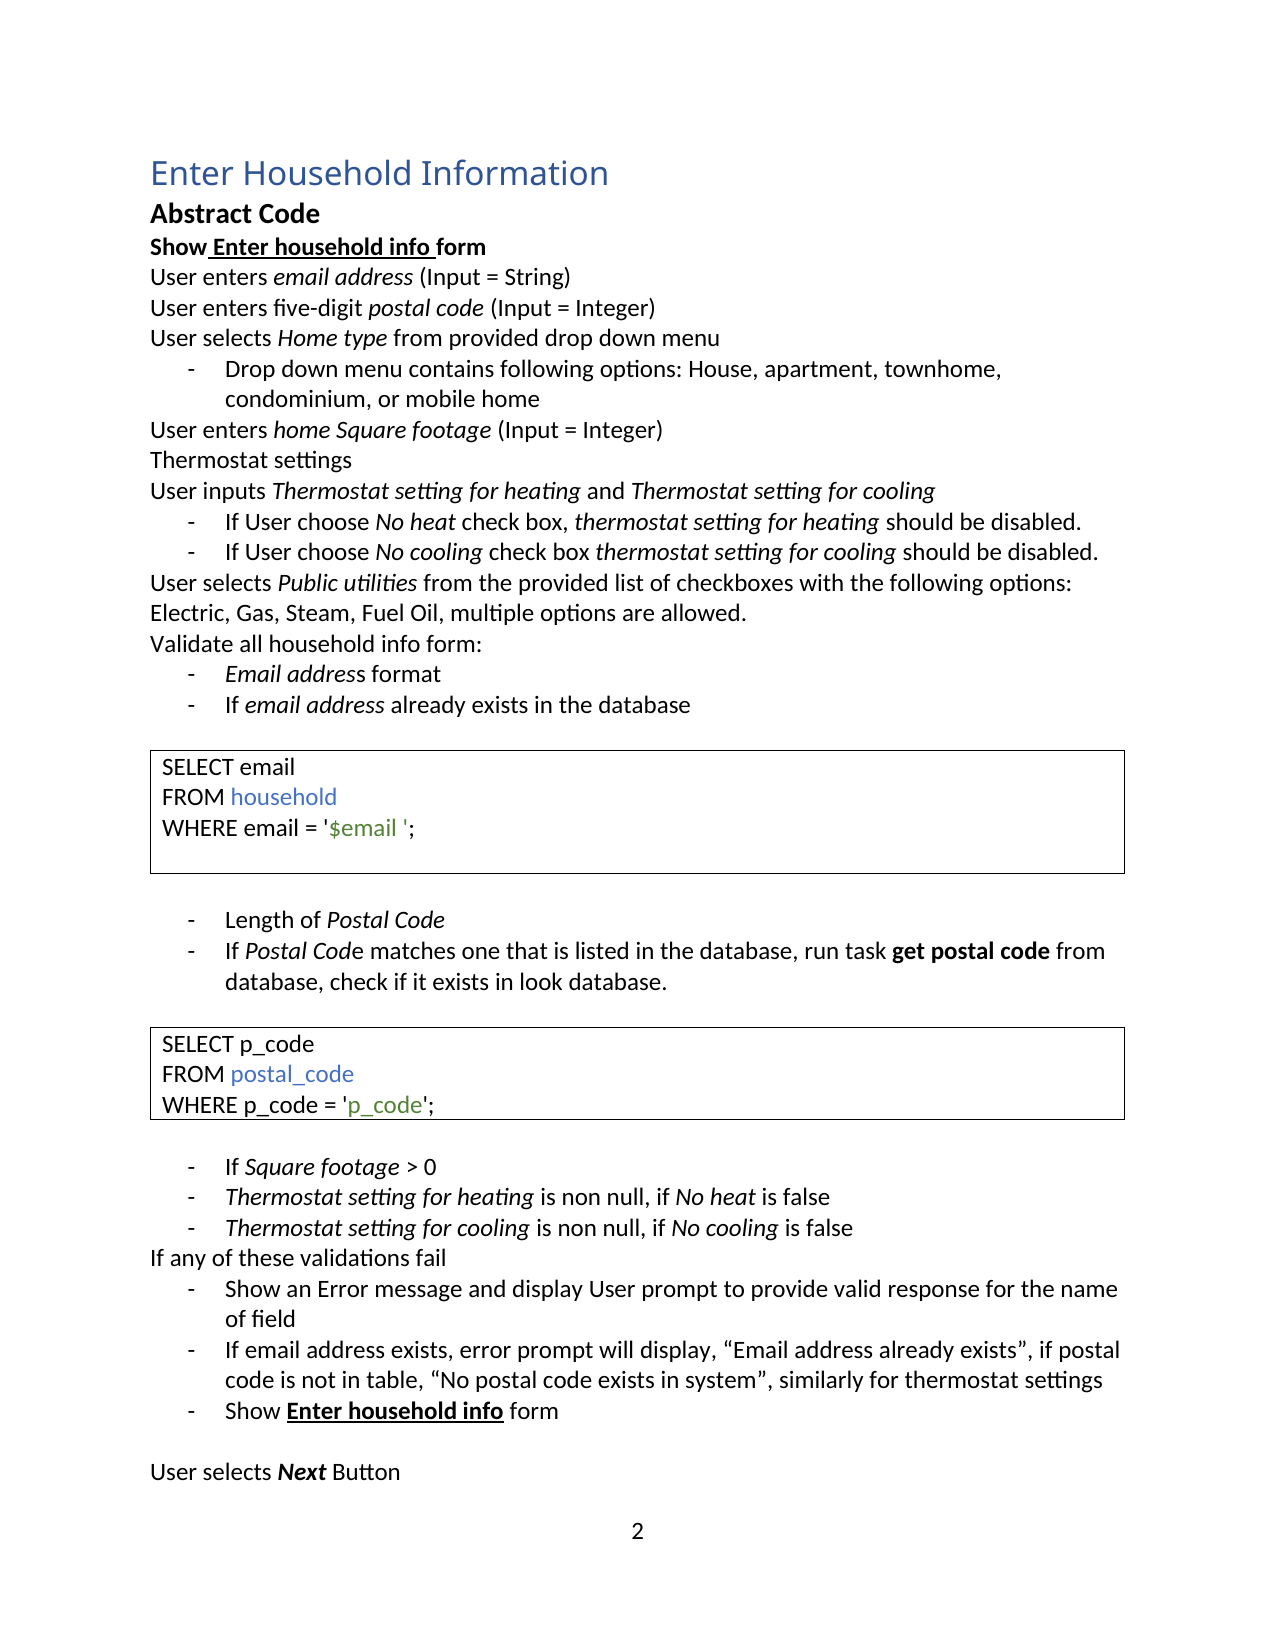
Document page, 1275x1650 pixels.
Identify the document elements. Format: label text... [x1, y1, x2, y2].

list Thermostat setting for heating is non null, if No heat is false [187, 1181, 1125, 1212]
list If email address exists, error prompt will display, “Email address already exists”, if postal code is not in table, “No postal code exists in system”, similarly for thermostat settings [187, 1334, 1125, 1395]
text User enters email address (Input = String) [150, 262, 1125, 292]
text User selects Public utilities from the provided list of checkboxes with the following options: Electric, Gas, Steam, Fuel Oil, multiple options are allowed. [150, 567, 1125, 628]
list If User choose No heat check box, thermostat setting for heating should be disabled. [187, 506, 1125, 536]
text If any of these validations fail [150, 1242, 1125, 1273]
text Abstract Code [150, 195, 1125, 231]
text Show Enter household info form [150, 231, 1125, 262]
list If email address already exists in the database [187, 689, 1125, 719]
list Drop down menu contains following options: House, apartment, townhome, condominium, or mobile home [187, 353, 1125, 414]
subtitle Enter Household Information [150, 150, 1125, 195]
list Length of Postal Code [187, 904, 1125, 935]
list Show an Error message and display User prompt to provide valid response for the name of field [187, 1273, 1125, 1334]
text User enters five-digit postal code (Input = Integer) [150, 292, 1125, 323]
table_header SELECT email FROM household WHERE email = '$email '; [151, 751, 1124, 873]
text User enters home Square footage (Input = Integer) [150, 414, 1125, 445]
list If Square footage > 0 [187, 1151, 1125, 1181]
list If User choose No cooling check box thermostat setting for cooling should be disabled. [187, 536, 1125, 567]
text Validate all household info form: [150, 628, 1125, 658]
text User inputs Thermostat setting for heating and Thermostat setting for cooling [150, 475, 1125, 506]
text User selects Home type from provided drop down menu [150, 323, 1125, 353]
list If Postal Code matches one that is listed in the database, run task get postal code from database, check if it exists in look database. [187, 935, 1125, 996]
table_header SELECT p_code FROM postal_code WHERE p_code = 'p_code'; [151, 1028, 1124, 1119]
text User selects Next Button [150, 1456, 1125, 1487]
list Thermostat setting for cooling is non null, if No cooling is false [187, 1212, 1125, 1242]
list Show Enter household info form [187, 1395, 1125, 1426]
list Email address format [187, 658, 1125, 689]
text Thermostat settings [150, 445, 1125, 475]
